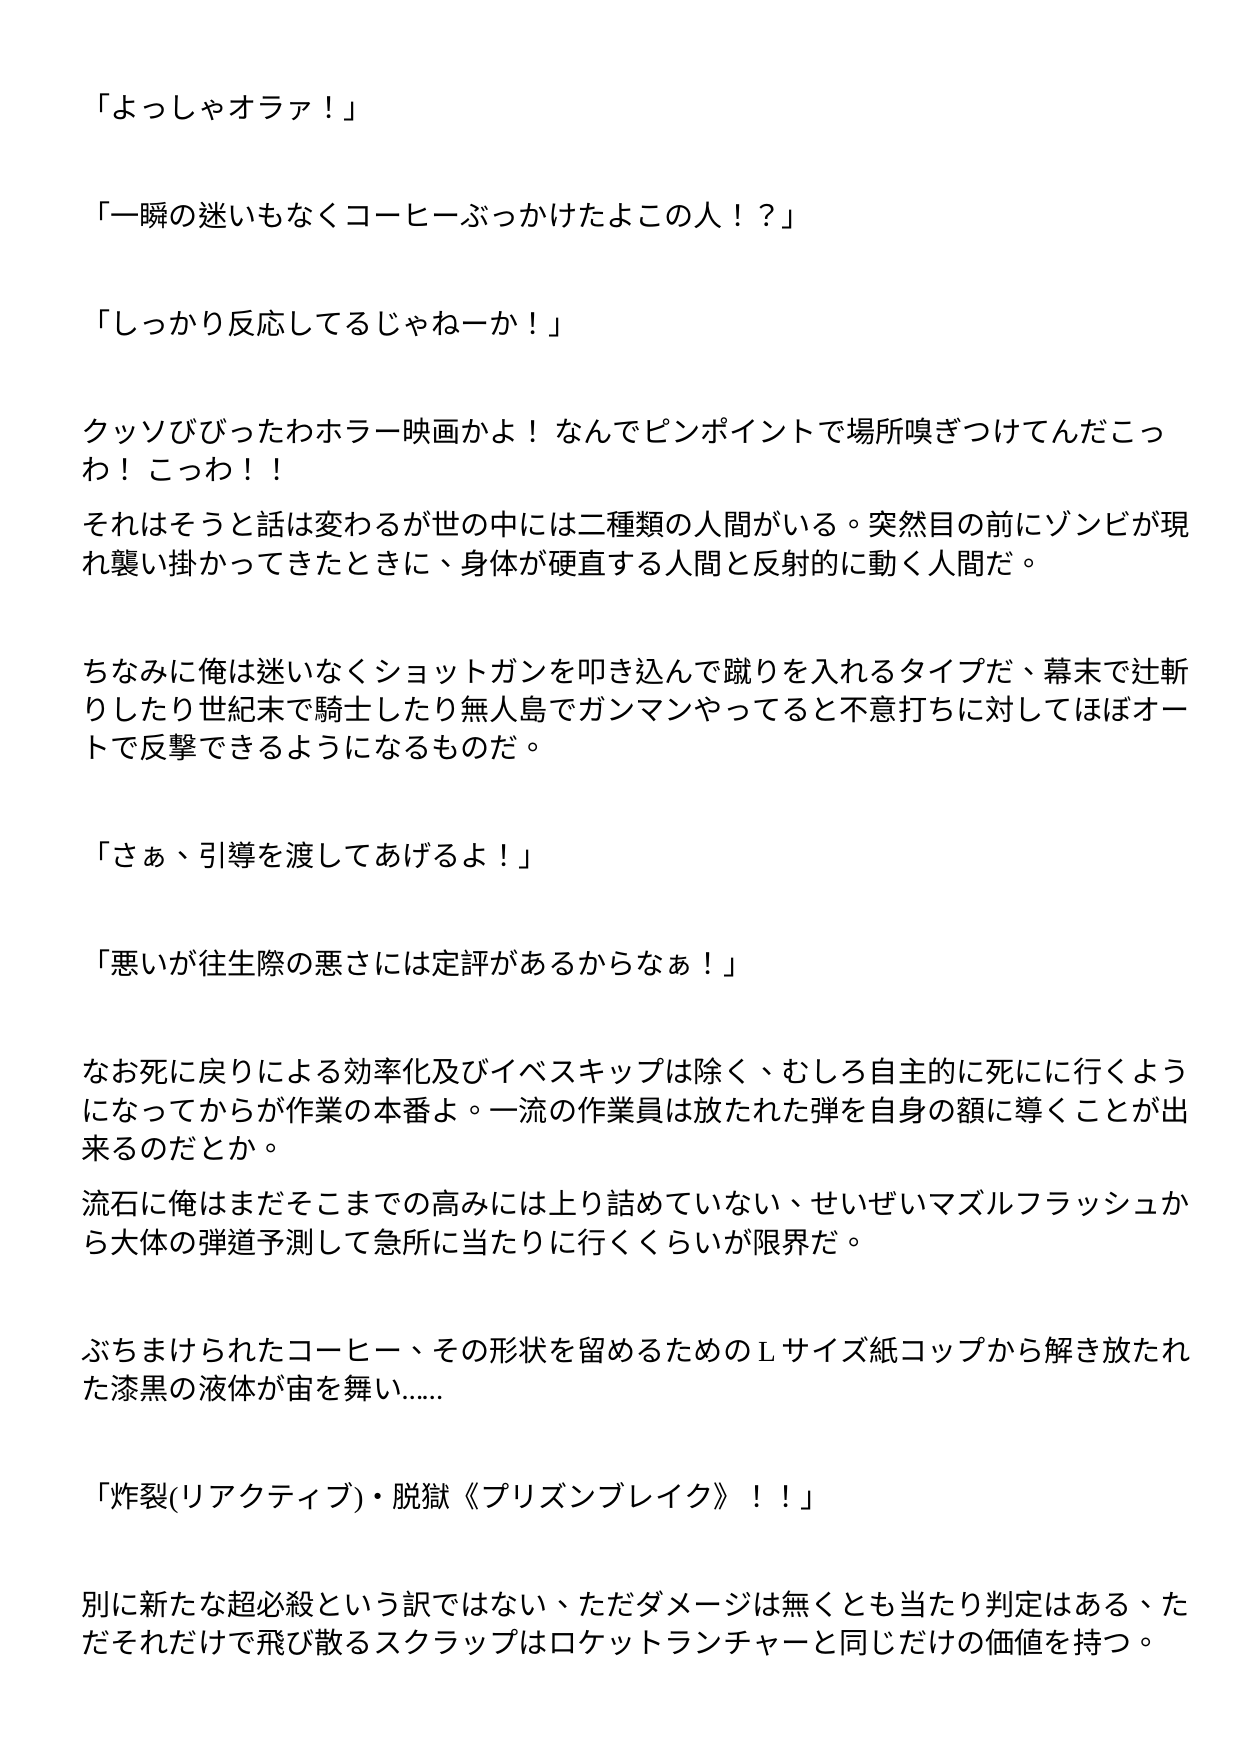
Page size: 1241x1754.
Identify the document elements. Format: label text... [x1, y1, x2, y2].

text 「しっかり反応してるじゃねーか！」 [81, 306, 1215, 341]
text ちなみに俺は迷いなくショットガンを叩き込んで蹴りを入れるタイプだ、幕末で辻斬りしたり世紀末で騎士したり無人島でガンマンやってると不意打ちに対してほぼオートで反撃できるようになるものだ。 [81, 654, 1215, 766]
text 別に新たな超必殺という訳ではない、ただダメージは無くとも当たり判定はある、ただそれだけで飛び散るスクラップはロケットランチャーと同じだけの価値を持つ。 [81, 1587, 1215, 1661]
text 「よっしゃオラァ！」 [81, 90, 1215, 126]
text それはそうと話は変わるが世の中には二種類の人間がいる。突然目の前にゾンビが現れ襲い掛かってきたときに、身体が硬直する人間と反射的に動く人間だ。 [81, 507, 1215, 581]
text クッソびびったわホラー映画かよ！ なんでピンポイントで場所嗅ぎつけてんだこっわ！ こっわ！！ [81, 414, 1215, 488]
text 「悪いが往生際の悪さには定評があるからなぁ！」 [81, 946, 1215, 982]
text 「さぁ、引導を渡してあげるよ！」 [81, 838, 1215, 874]
text なお死に戻りによる効率化及びイベスキップは除く、むしろ自主的に死にに行くようになってからが作業の本番よ。一流の作業員は放たれた弾を自身の額に導くことが出来るのだとか。 [81, 1054, 1215, 1167]
text 「炸裂(リアクティブ)・脱獄《プリズンブレイク》！！」 [81, 1479, 1215, 1514]
text ぶちまけられたコーヒー、その形状を留めるためのLサイズ紙コップから解き放たれた漆黒の液体が宙を舞い…… [81, 1333, 1215, 1407]
text 流石に俺はまだそこまでの高みには上り詰めていない、せいぜいマズルフラッシュから大体の弾道予測して急所に当たりに行くくらいが限界だ。 [81, 1186, 1215, 1260]
text 「一瞬の迷いもなくコーヒーぶっかけたよこの人！？」 [81, 198, 1215, 233]
